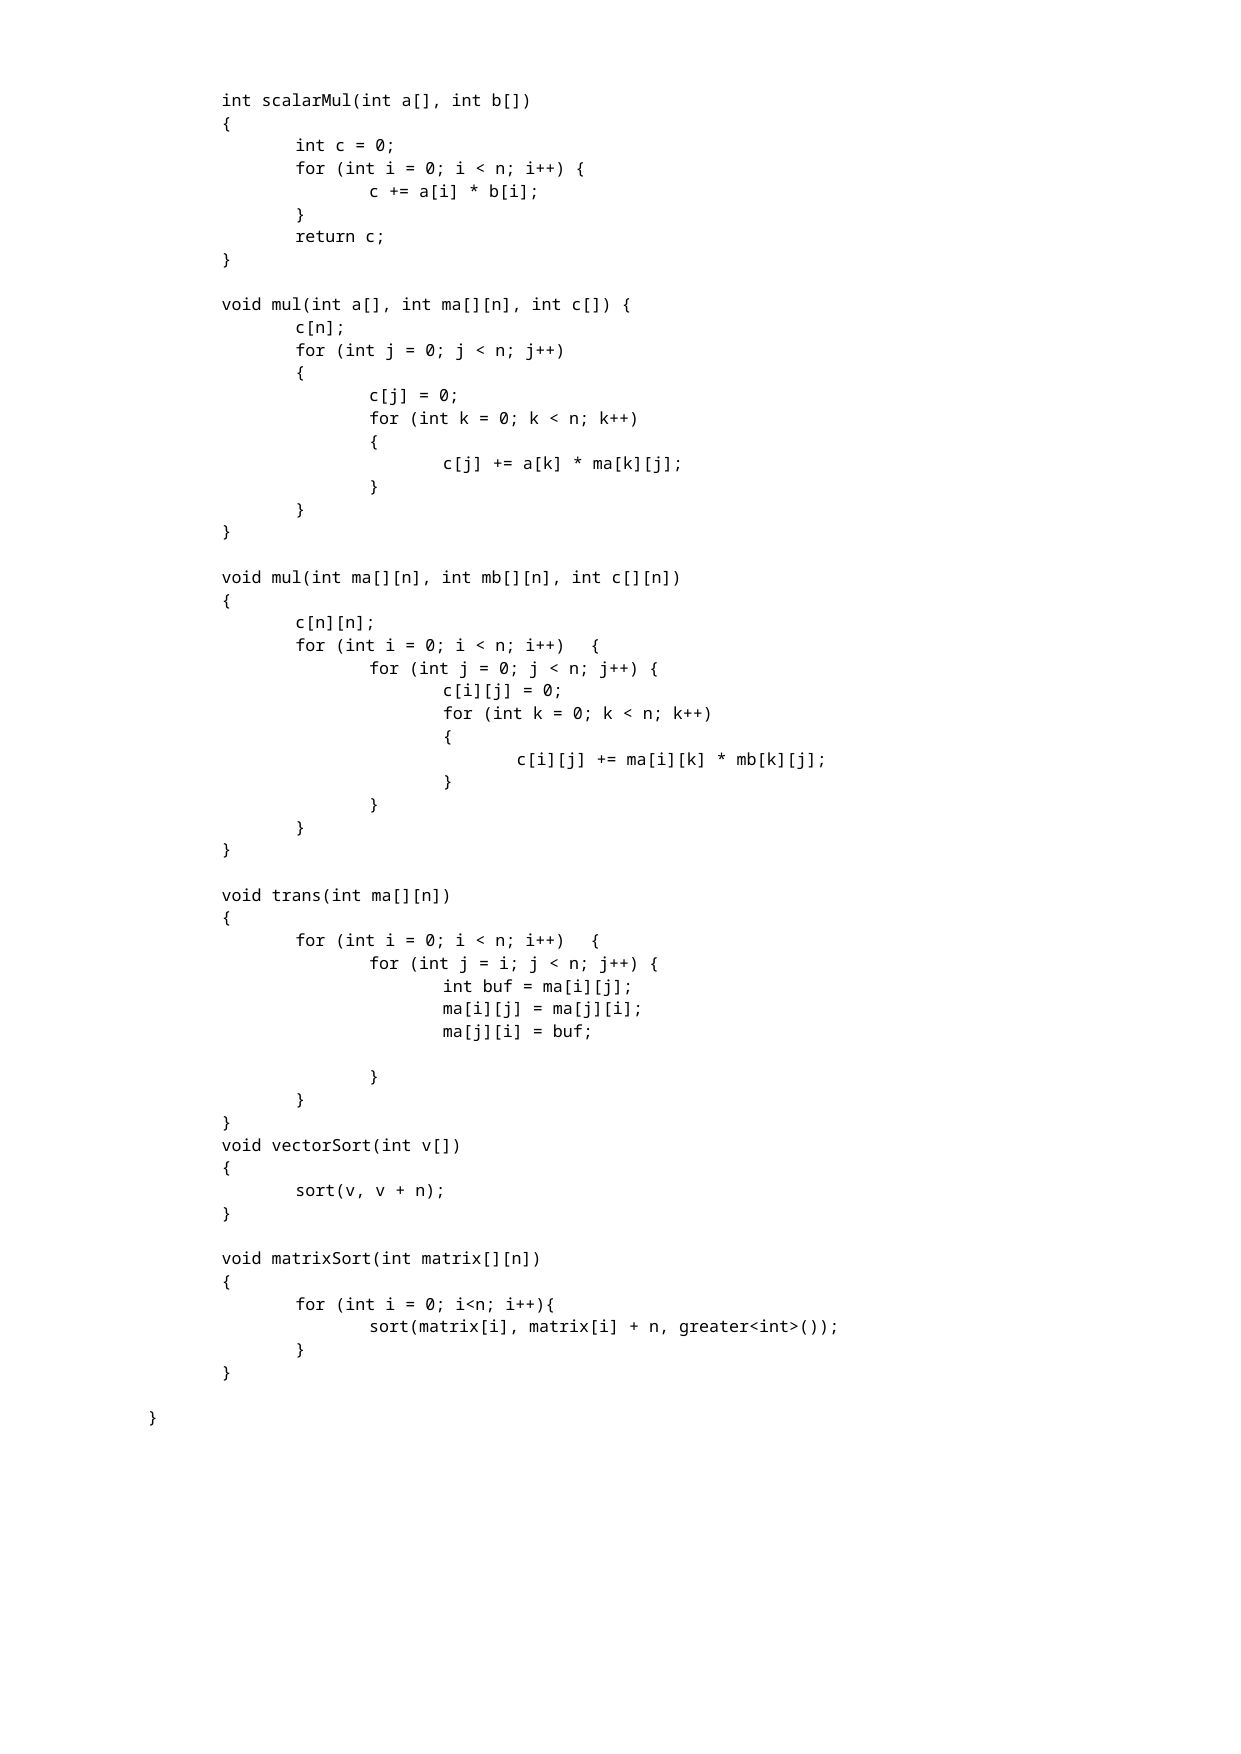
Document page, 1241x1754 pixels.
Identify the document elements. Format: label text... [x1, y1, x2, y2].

text } [148, 815, 1152, 838]
text return c; [148, 225, 1152, 247]
text void mul(int ma[][n], int mb[][n], int c[][n]) [148, 565, 1152, 588]
text } [148, 792, 1152, 815]
text for (int j = 0; j < n; j++) { [148, 656, 1152, 679]
text int buf = ma[i][j]; [148, 974, 1152, 997]
text } [148, 520, 1152, 543]
text c[j] = 0; [148, 384, 1152, 406]
text for (int i = 0; i < n; i++) { [148, 157, 1152, 179]
text } [148, 497, 1152, 520]
text int c = 0; [148, 134, 1152, 157]
text c[n][n]; [148, 611, 1152, 633]
text c[j] += a[k] * ma[k][j]; [148, 452, 1152, 474]
text } [148, 1088, 1152, 1110]
text } [148, 838, 1152, 861]
text } [148, 770, 1152, 792]
text } [148, 1201, 1152, 1224]
text void matrixSort(int matrix[][n]) [148, 1247, 1152, 1269]
text } [148, 1065, 1152, 1088]
text { [148, 1156, 1152, 1178]
text ma[j][i] = buf; [148, 1019, 1152, 1042]
text for (int i = 0; i<n; i++){ [148, 1292, 1152, 1315]
text ma[i][j] = ma[j][i]; [148, 997, 1152, 1019]
text } [148, 1360, 1152, 1383]
text int scalarMul(int a[], int b[]) [148, 88, 1152, 111]
text { [148, 1269, 1152, 1292]
text for (int k = 0; k < n; k++) [148, 406, 1152, 429]
text c[i][j] = 0; [148, 679, 1152, 702]
text c[n]; [148, 316, 1152, 338]
text } [148, 247, 1152, 270]
text for (int j = i; j < n; j++) { [148, 951, 1152, 974]
text } [148, 1406, 1152, 1428]
text } [148, 1337, 1152, 1360]
text void trans(int ma[][n]) [148, 883, 1152, 906]
text void vectorSort(int v[]) [148, 1133, 1152, 1156]
text void mul(int a[], int ma[][n], int c[]) { [148, 293, 1152, 316]
text for (int i = 0; i < n; i++) { [148, 633, 1152, 656]
text sort(v, v + n); [148, 1178, 1152, 1201]
text c[i][j] += ma[i][k] * mb[k][j]; [148, 747, 1152, 770]
text } [148, 474, 1152, 497]
text sort(matrix[i], matrix[i] + n, greater<int>()); [148, 1315, 1152, 1337]
text { [148, 724, 1152, 747]
text for (int i = 0; i < n; i++) { [148, 929, 1152, 951]
text c += a[i] * b[i]; [148, 179, 1152, 202]
text for (int k = 0; k < n; k++) [148, 702, 1152, 724]
text } [148, 202, 1152, 225]
text { [148, 588, 1152, 611]
text { [148, 361, 1152, 384]
text { [148, 429, 1152, 452]
text for (int j = 0; j < n; j++) [148, 338, 1152, 361]
text } [148, 1110, 1152, 1133]
text { [148, 111, 1152, 134]
text { [148, 906, 1152, 929]
